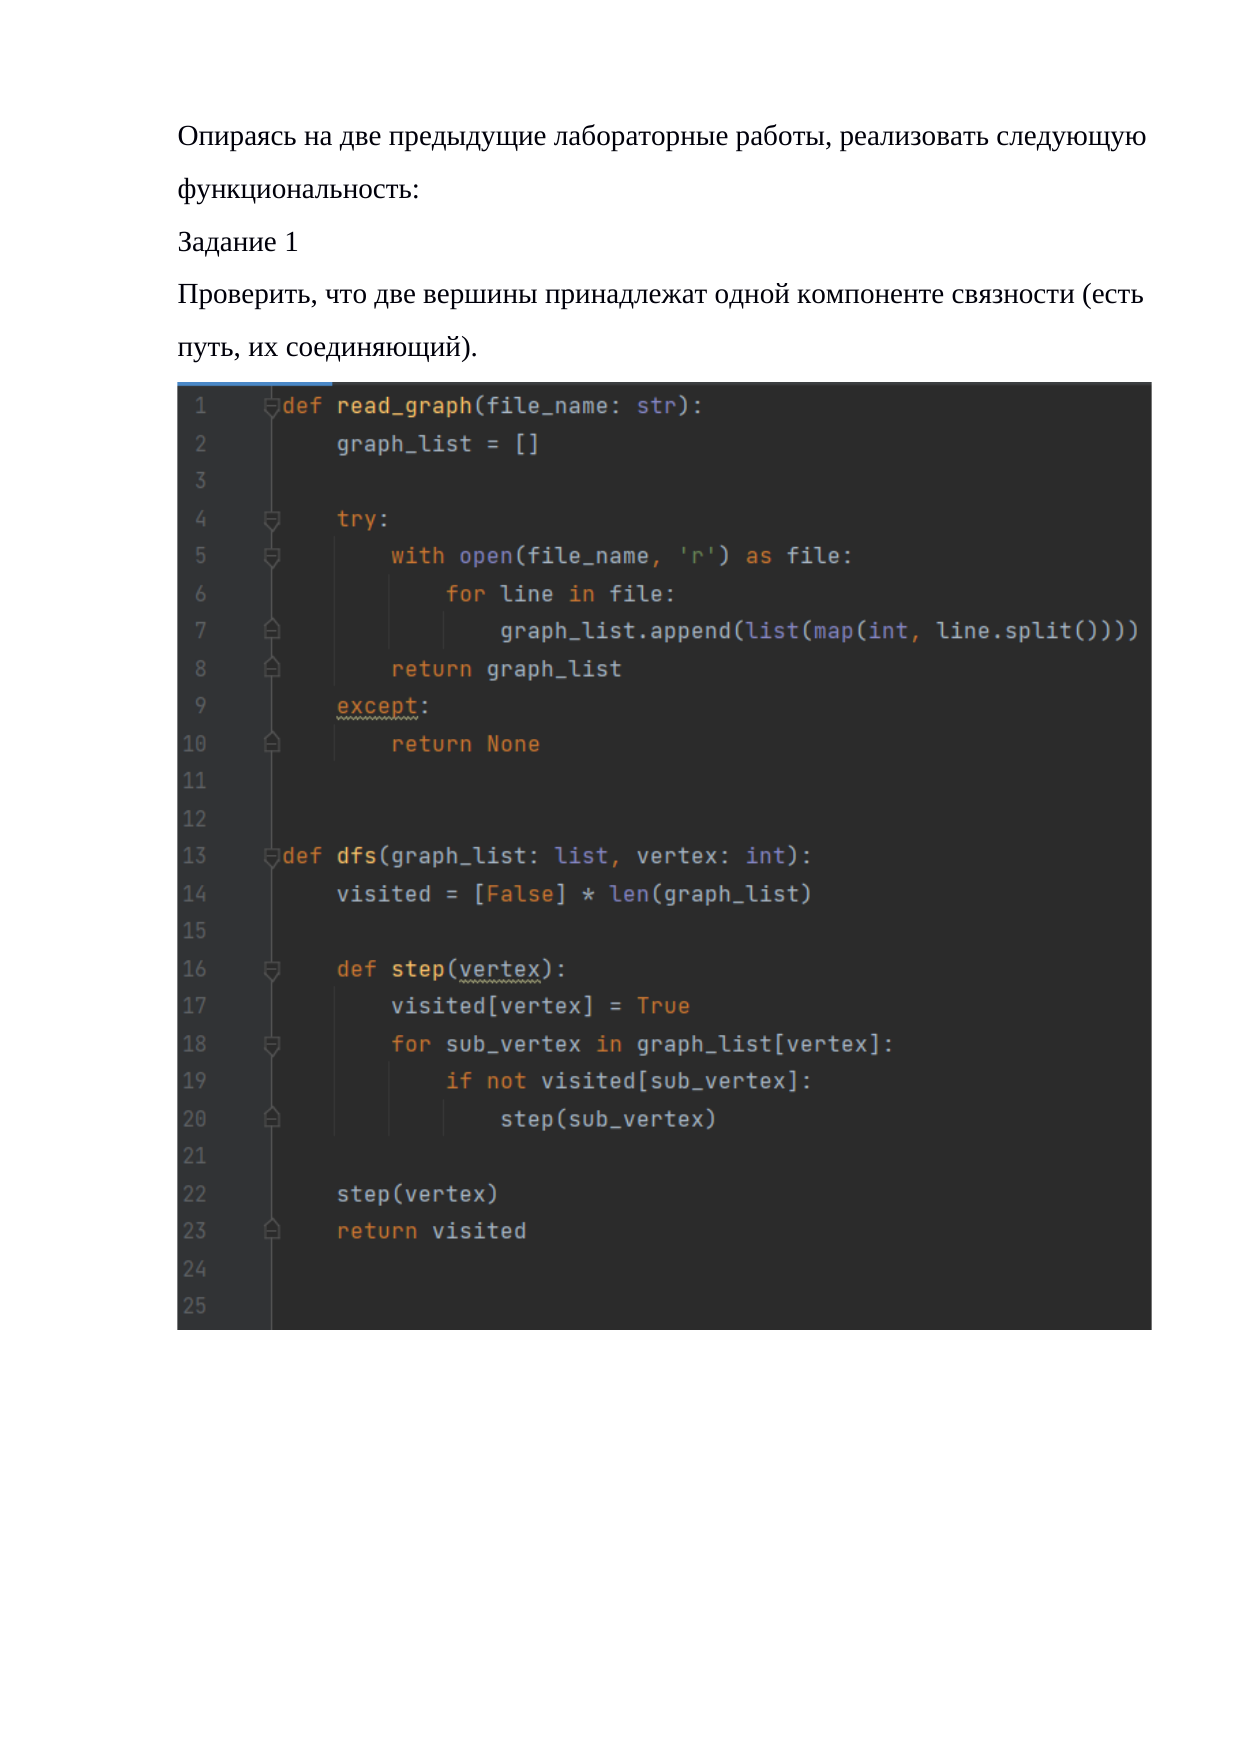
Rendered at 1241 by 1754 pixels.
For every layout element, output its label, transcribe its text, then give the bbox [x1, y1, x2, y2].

text функциональность: [177, 171, 1152, 204]
text путь, их соединяющий). [177, 329, 1152, 363]
text Проверить, что две вершины принадлежат одной компоненте связности (есть [177, 277, 1152, 310]
picture [177, 382, 1152, 1330]
text Опираясь на две предыдущие лабораторные работы, реализовать следующую [177, 118, 1152, 152]
text Задание 1 [177, 224, 1152, 257]
